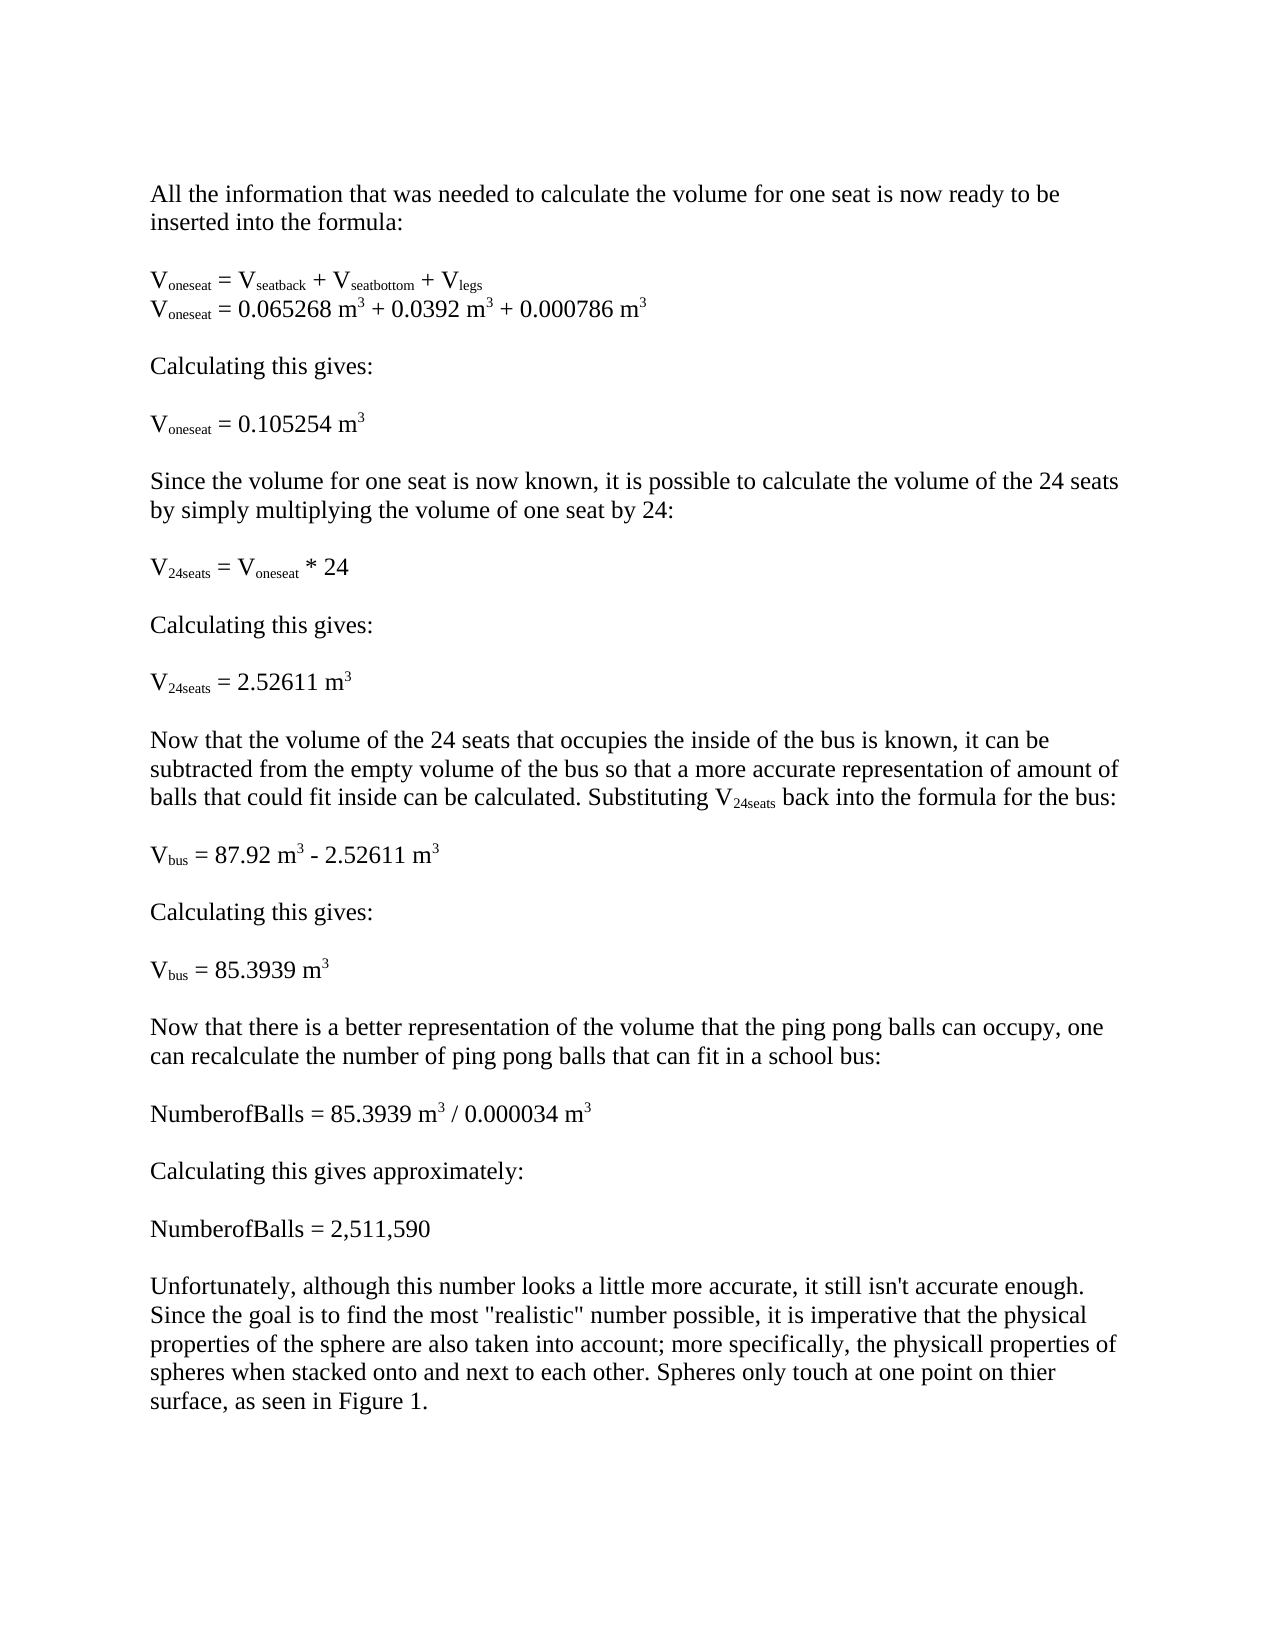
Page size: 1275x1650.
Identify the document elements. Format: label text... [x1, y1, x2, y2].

text Unfortunately, although this number looks a little more accurate, it still isn't accurate enough. Since the goal is to find the most "realistic" number possible, it is imperative that the physical properties of the sphere are also taken into account; more specifically, the physicall properties of spheres when stacked onto and next to each other. Spheres only touch at one point on thier surface, as seen in Figure 1. [150, 1271, 1125, 1443]
text All the information that was needed to calculate the volume for one seat is now ready to be inserted into the formula: Voneseat = Vseatback + Vseatbottom + Vlegs [150, 179, 1125, 294]
text Since the volume for one seat is now known, it is possible to calculate the volume of the 24 seats by simply multiplying the volume of one seat by 24: V24seats = Voneseat * 24 Calculating this gives: V24seats = 2.52611 m3 [150, 466, 1125, 696]
text NumberofBalls = 85.3939 m3 / 0.000034 m3 [150, 1099, 1125, 1127]
text Calculating this gives: Voneseat = 0.105254 m3 [150, 351, 1125, 437]
text Voneseat = 0.065268 m3 + 0.0392 m3 + 0.000786 m3 [150, 294, 1125, 322]
text Calculating this gives approximately: NumberofBalls = 2,511,590 [150, 1156, 1125, 1242]
text Vbus = 87.92 m3 - 2.52611 m3 Calculating this gives: Vbus = 85.3939 m3 Now that there is a better representation of the volume that the ping pong balls can occupy, one can recalculate the number of ping pong balls that can fit in a school bus: [150, 840, 1125, 1070]
text Now that the volume of the 24 seats that occupies the inside of the bus is known, it can be subtracted from the empty volume of the bus so that a more accurate representation of amount of balls that could fit inside can be calculated. Substituting V24seats back into the formula for the bus: [150, 725, 1125, 811]
